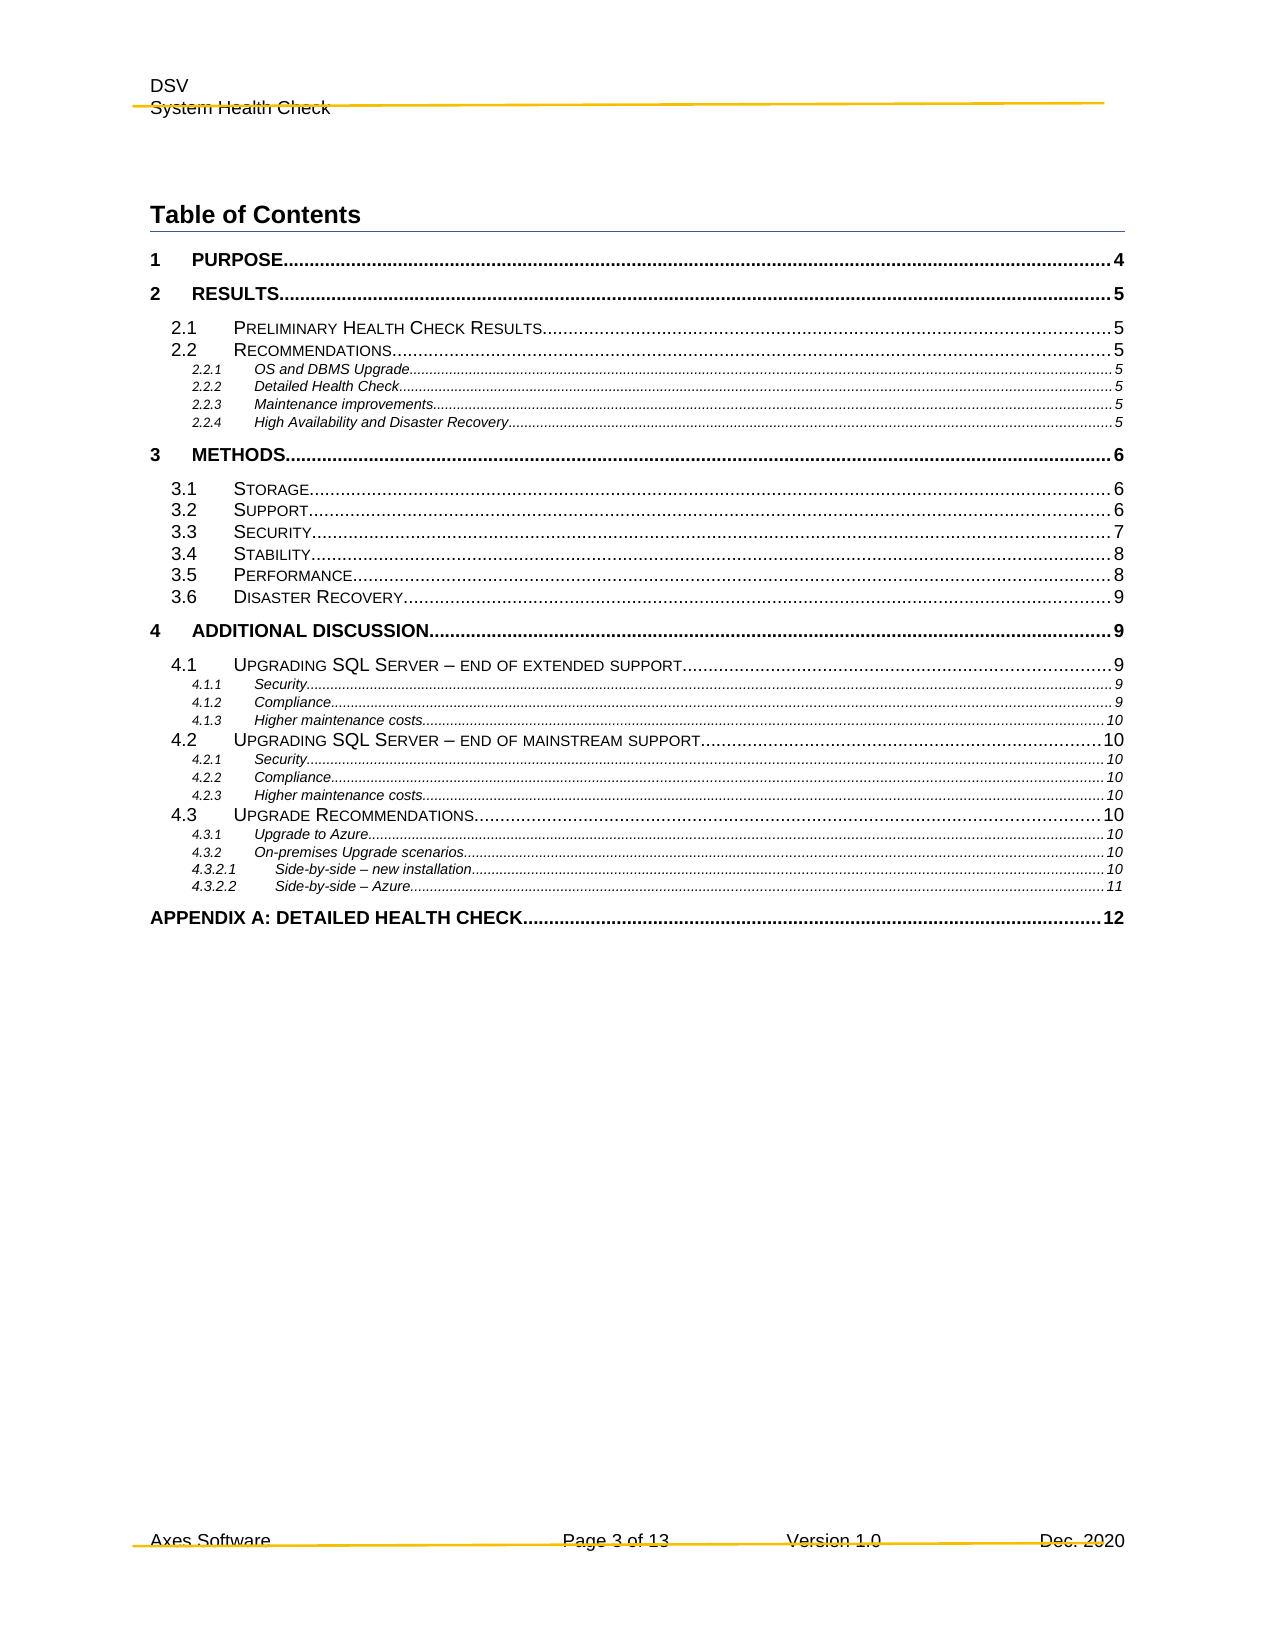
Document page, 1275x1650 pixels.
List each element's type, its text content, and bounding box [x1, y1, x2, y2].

text 3.4 Stability 8 [171, 542, 1125, 564]
text 2.2.4 High Availability and Disaster Recovery 5 [192, 413, 1125, 431]
text 2 Results 5 [150, 283, 1125, 304]
text Appendix A: Detailed Health Check 12 [150, 907, 1125, 928]
text 3.2 Support 6 [171, 499, 1125, 521]
text 3.1 Storage 6 [171, 478, 1125, 499]
text 2.2.1 OS and DBMS Upgrade 5 [192, 360, 1125, 378]
text 4.1 Upgrading SQL Server – end of extended support 9 [171, 654, 1125, 675]
text 4.1.1 Security 9 [192, 675, 1125, 693]
text 4.1.2 Compliance 9 [192, 693, 1125, 711]
text 4.2.3 Higher maintenance costs 10 [192, 786, 1125, 804]
text 3.3 Security 7 [171, 521, 1125, 542]
text 4.1.3 Higher maintenance costs 10 [192, 711, 1125, 729]
text 4.3.2.2 Side-by-side – Azure 11 [192, 878, 1125, 894]
text 3 Methods 6 [150, 444, 1125, 465]
text 4.2 Upgrading SQL Server – end of mainstream support 10 [171, 729, 1125, 750]
text 4.3.2 On-premises Upgrade scenarios 10 [192, 843, 1125, 861]
text 4 Additional Discussion 9 [150, 619, 1125, 641]
text 3.6 Disaster Recovery 9 [171, 586, 1125, 607]
text 4.2.1 Security 10 [192, 750, 1125, 768]
text 2.1 Preliminary Health Check Results 5 [171, 317, 1125, 338]
text 4.3 Upgrade Recommendations 10 [171, 804, 1125, 825]
text 2.2.2 Detailed Health Check 5 [192, 378, 1125, 396]
text 4.3.1 Upgrade to Azure 10 [192, 825, 1125, 843]
text 2.2.3 Maintenance improvements 5 [192, 396, 1125, 413]
text 1 Purpose 4 [150, 249, 1125, 270]
text 3.5 Performance 8 [171, 564, 1125, 586]
subtitle Table of Contents [150, 200, 1125, 231]
text 4.3.2.1 Side-by-side – new installation 10 [192, 861, 1125, 878]
text 4.2.2 Compliance 10 [192, 768, 1125, 786]
text 2.2 Recommendations 5 [171, 338, 1125, 360]
